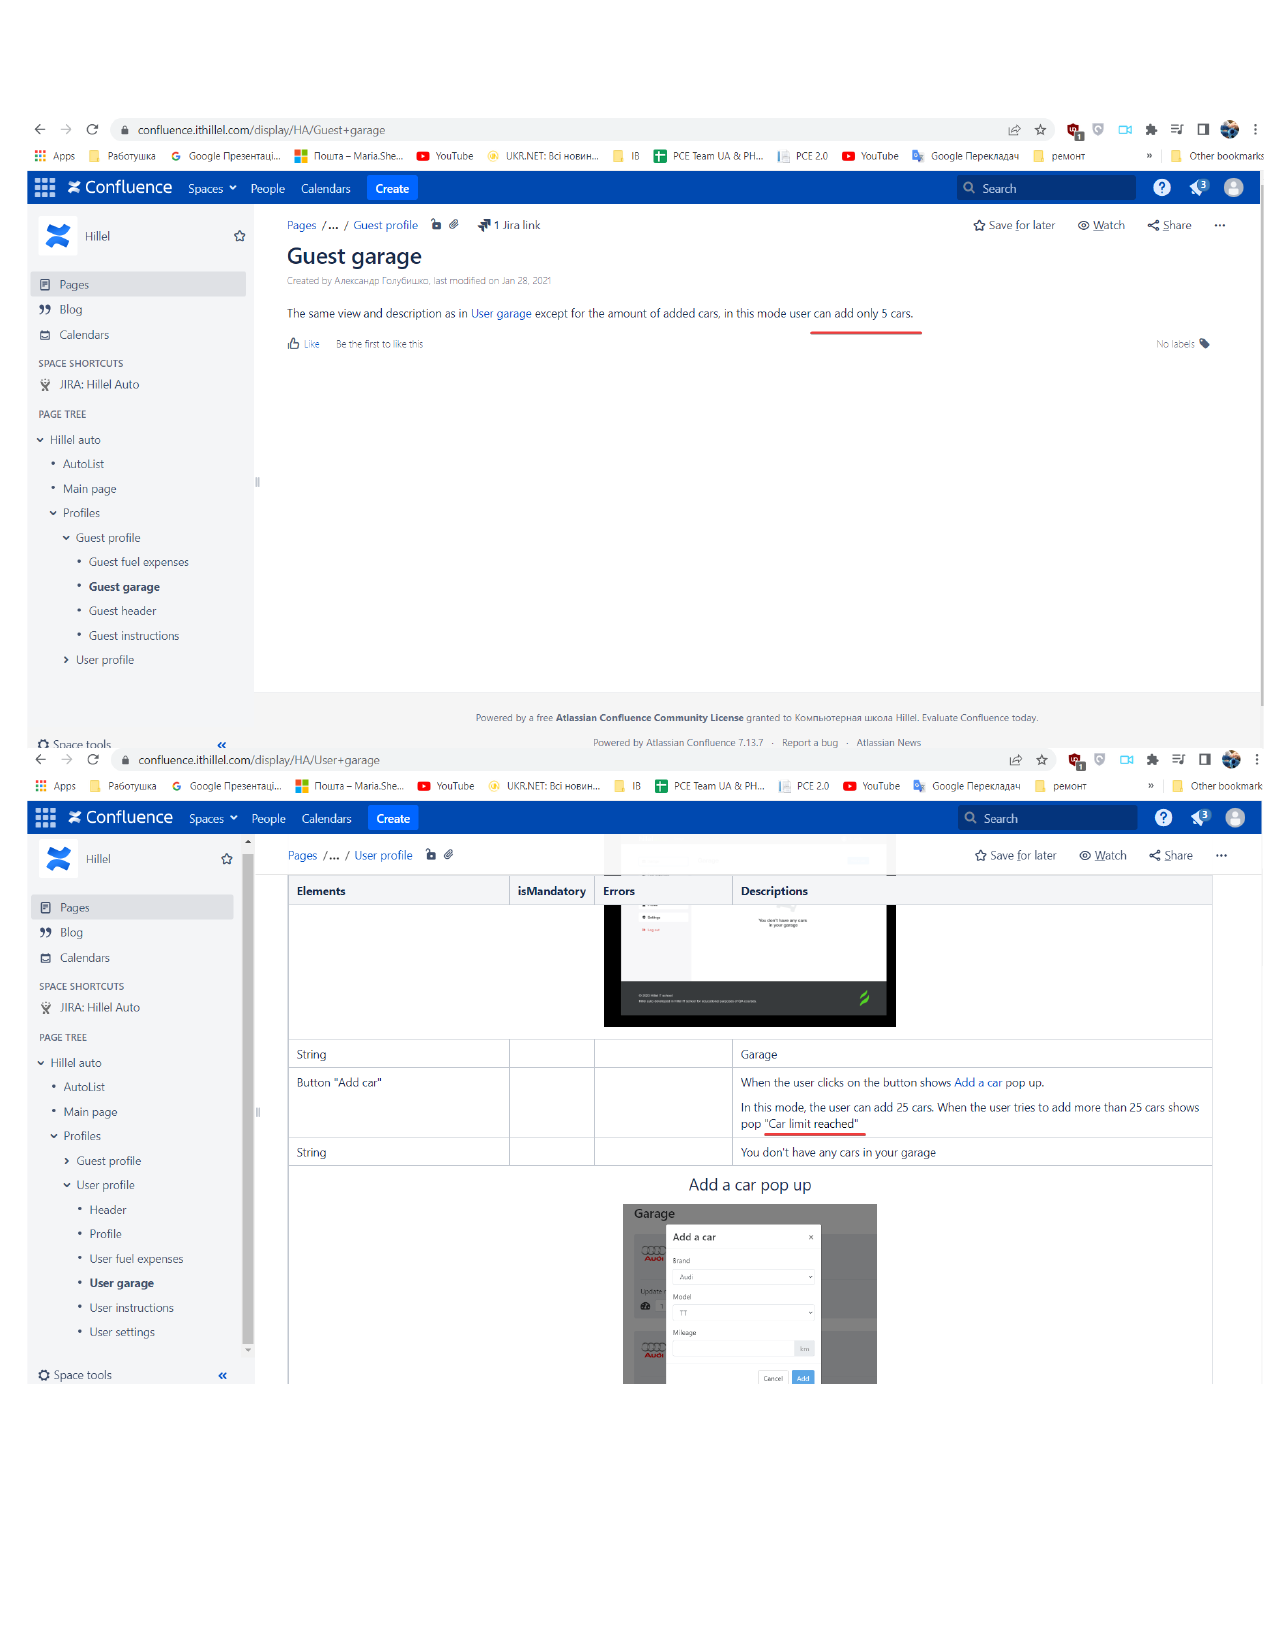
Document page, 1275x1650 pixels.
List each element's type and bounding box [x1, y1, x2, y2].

picture [27, 118, 1264, 1384]
